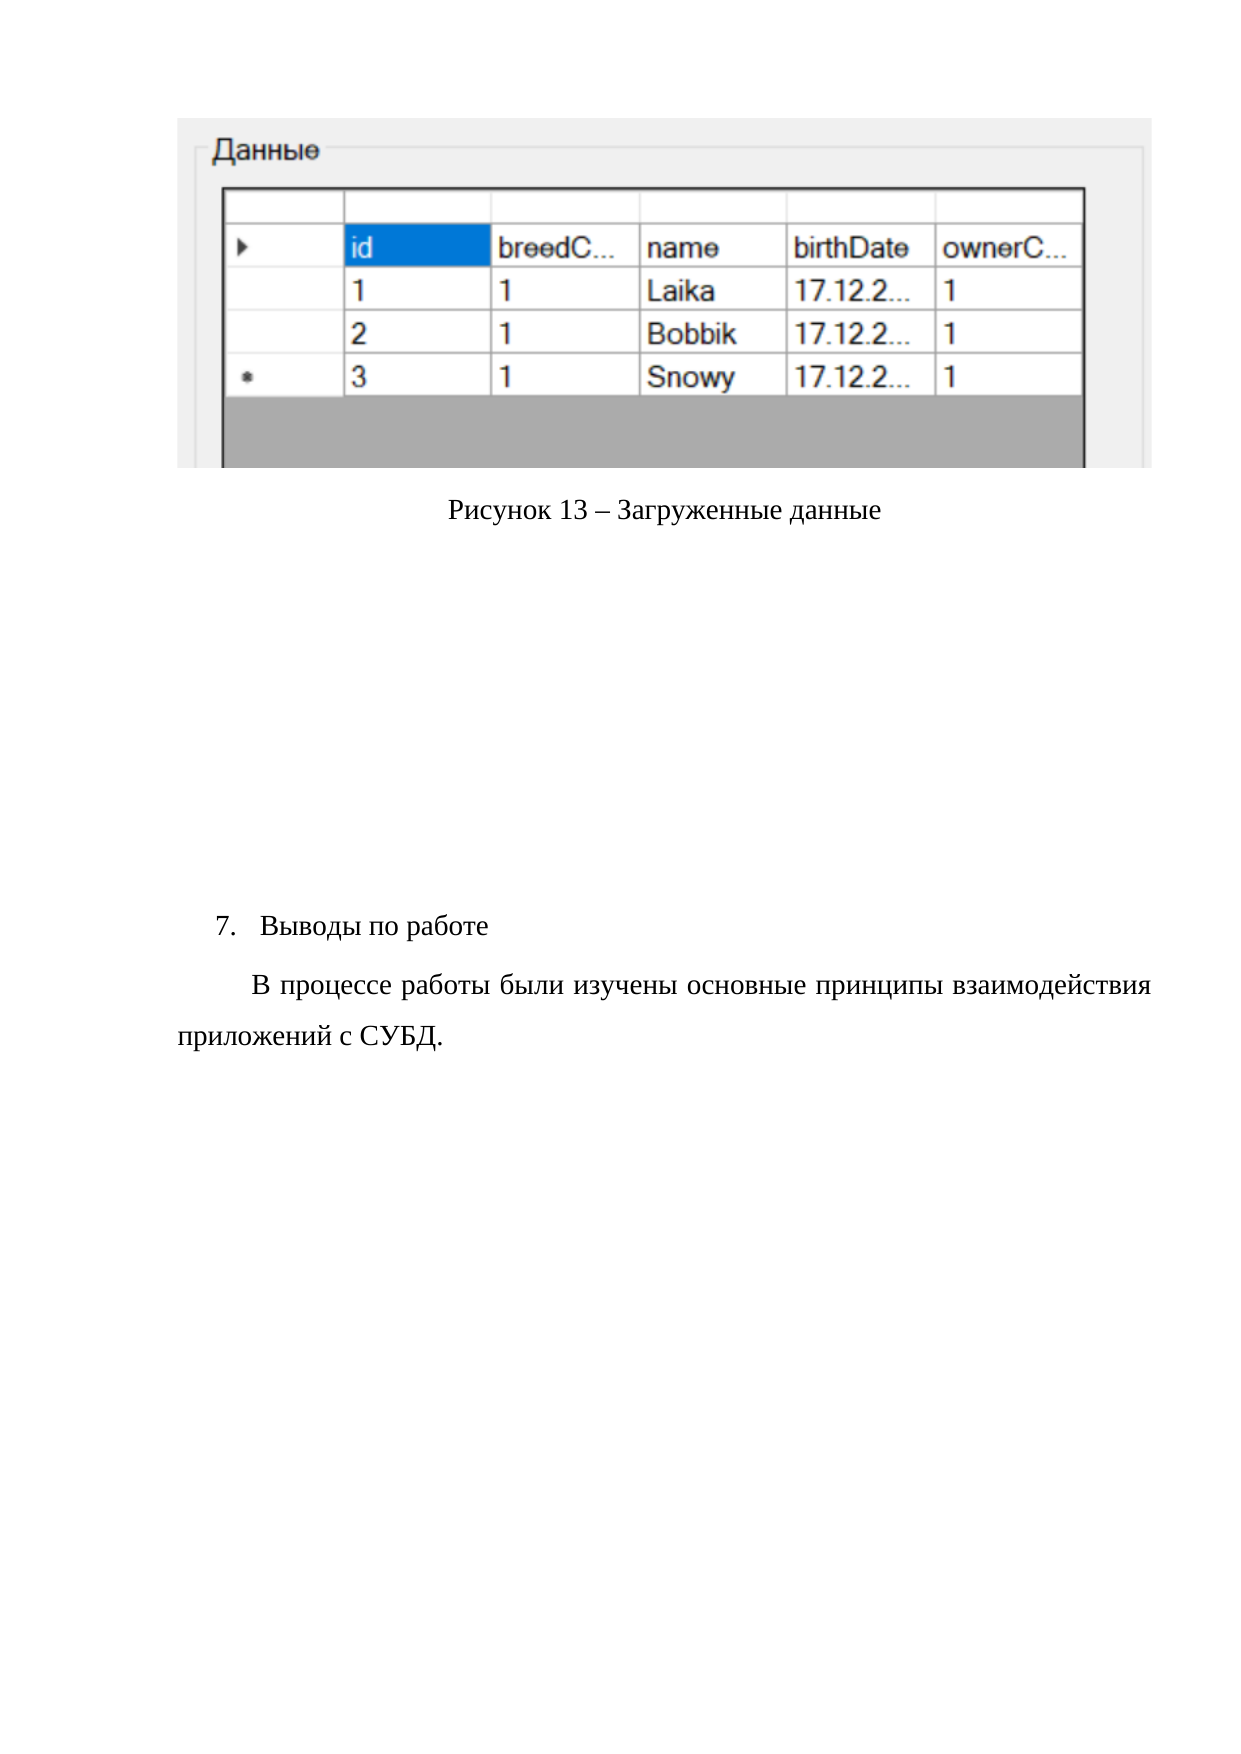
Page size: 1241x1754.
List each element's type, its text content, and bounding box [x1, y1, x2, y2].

list Выводы по работе [215, 908, 1152, 941]
picture [177, 118, 1152, 468]
text В процессе работы были изучены основные принципы взаимодействия приложений с СУБД. [177, 967, 1152, 1051]
text Рисунок 13 – Загруженные данные [177, 492, 1152, 526]
